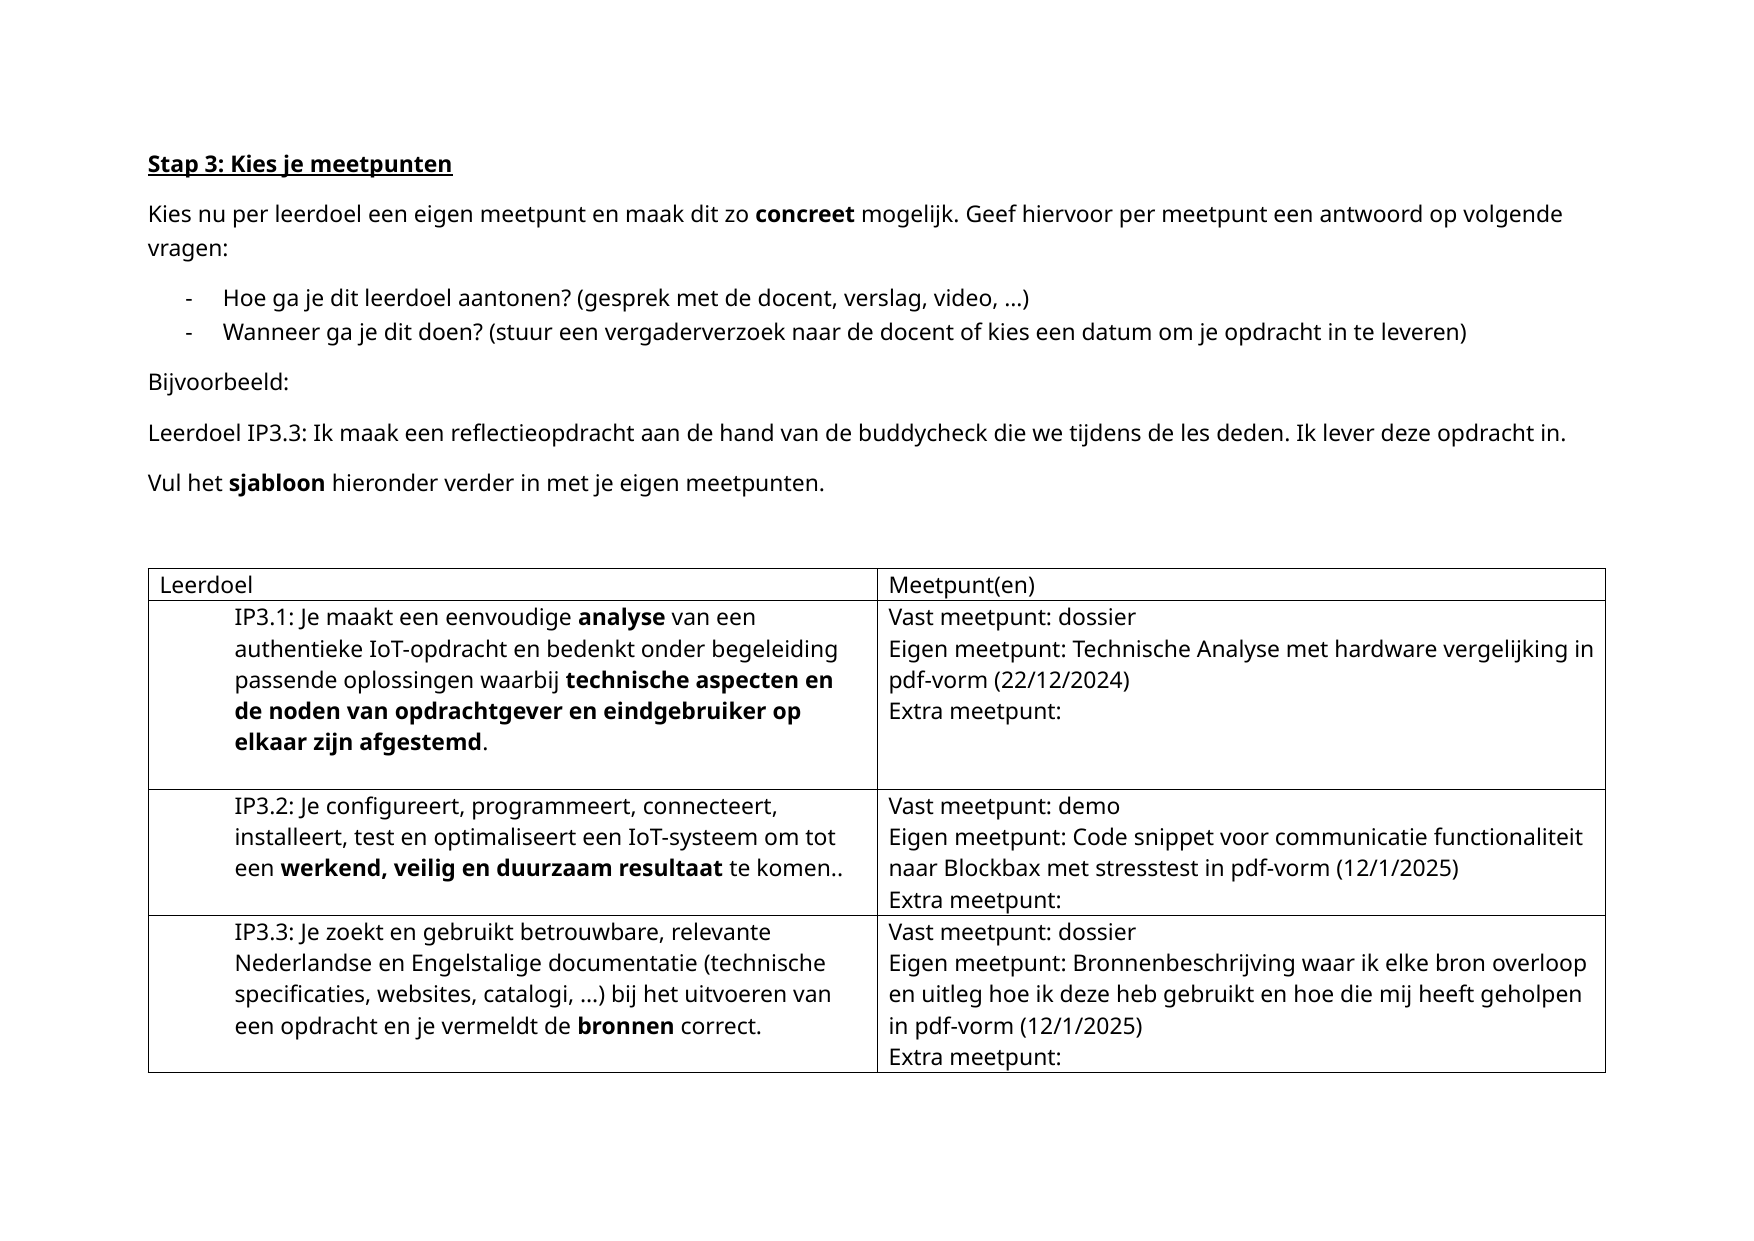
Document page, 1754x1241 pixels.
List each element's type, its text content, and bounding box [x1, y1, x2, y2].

table_cell Vast meetpunt: dossier Eigen meetpunt: Technische Analyse met hardware vergelijking in pdf-vorm (22/12/2024) Extra meetpunt: [878, 601, 1605, 789]
table_header Meetpunt(en) [878, 569, 1605, 600]
table_cell IP3.3: Je zoekt en gebruikt betrouwbare, relevante Nederlandse en Engelstalige documentatie (technische specificaties, websites, catalogi, …) bij het uitvoeren van een opdracht en je vermeldt de bronnen correct. [149, 916, 877, 1072]
table_cell Vast meetpunt: demo Eigen meetpunt: Code snippet voor communicatie functionaliteit naar Blockbax met stresstest in pdf-vorm (12/1/2025) Extra meetpunt: [878, 790, 1605, 915]
text Kies nu per leerdoel een eigen meetpunt en maak dit zo concreet mogelijk. Geef hiervoor per meetpunt een antwoord op volgende vragen: [148, 198, 1606, 263]
text Stap 3: Kies je meetpunten [148, 148, 1606, 179]
table_cell IP3.1: Je maakt een eenvoudige analyse van een authentieke IoT-opdracht en bedenkt onder begeleiding passende oplossingen waarbij technische aspecten en de noden van opdrachtgever en eindgebruiker op elkaar zijn afgestemd. [149, 601, 877, 789]
text Bijvoorbeeld: [148, 366, 1606, 398]
list Wanneer ga je dit doen? (stuur een vergaderverzoek naar de docent of kies een datum om je opdracht in te leveren) [185, 316, 1606, 347]
table_cell IP3.2: Je configureert, programmeert, connecteert, installeert, test en optimaliseert een IoT-systeem om tot een werkend, veilig en duurzaam resultaat te komen.. [149, 790, 877, 915]
table_header Leerdoel [149, 569, 877, 600]
list Hoe ga je dit leerdoel aantonen? (gesprek met de docent, verslag, video, …) [185, 282, 1606, 313]
text Vul het sjabloon hieronder verder in met je eigen meetpunten. [148, 467, 1606, 498]
table_cell Vast meetpunt: dossier Eigen meetpunt: Bronnenbeschrijving waar ik elke bron overloop en uitleg hoe ik deze heb gebruikt en hoe die mij heeft geholpen in pdf-vorm (12/1/2025) Extra meetpunt: [878, 916, 1605, 1072]
text Leerdoel IP3.3: Ik maak een reflectieopdracht aan de hand van de buddycheck die we tijdens de les deden. Ik lever deze opdracht in. [148, 417, 1606, 448]
